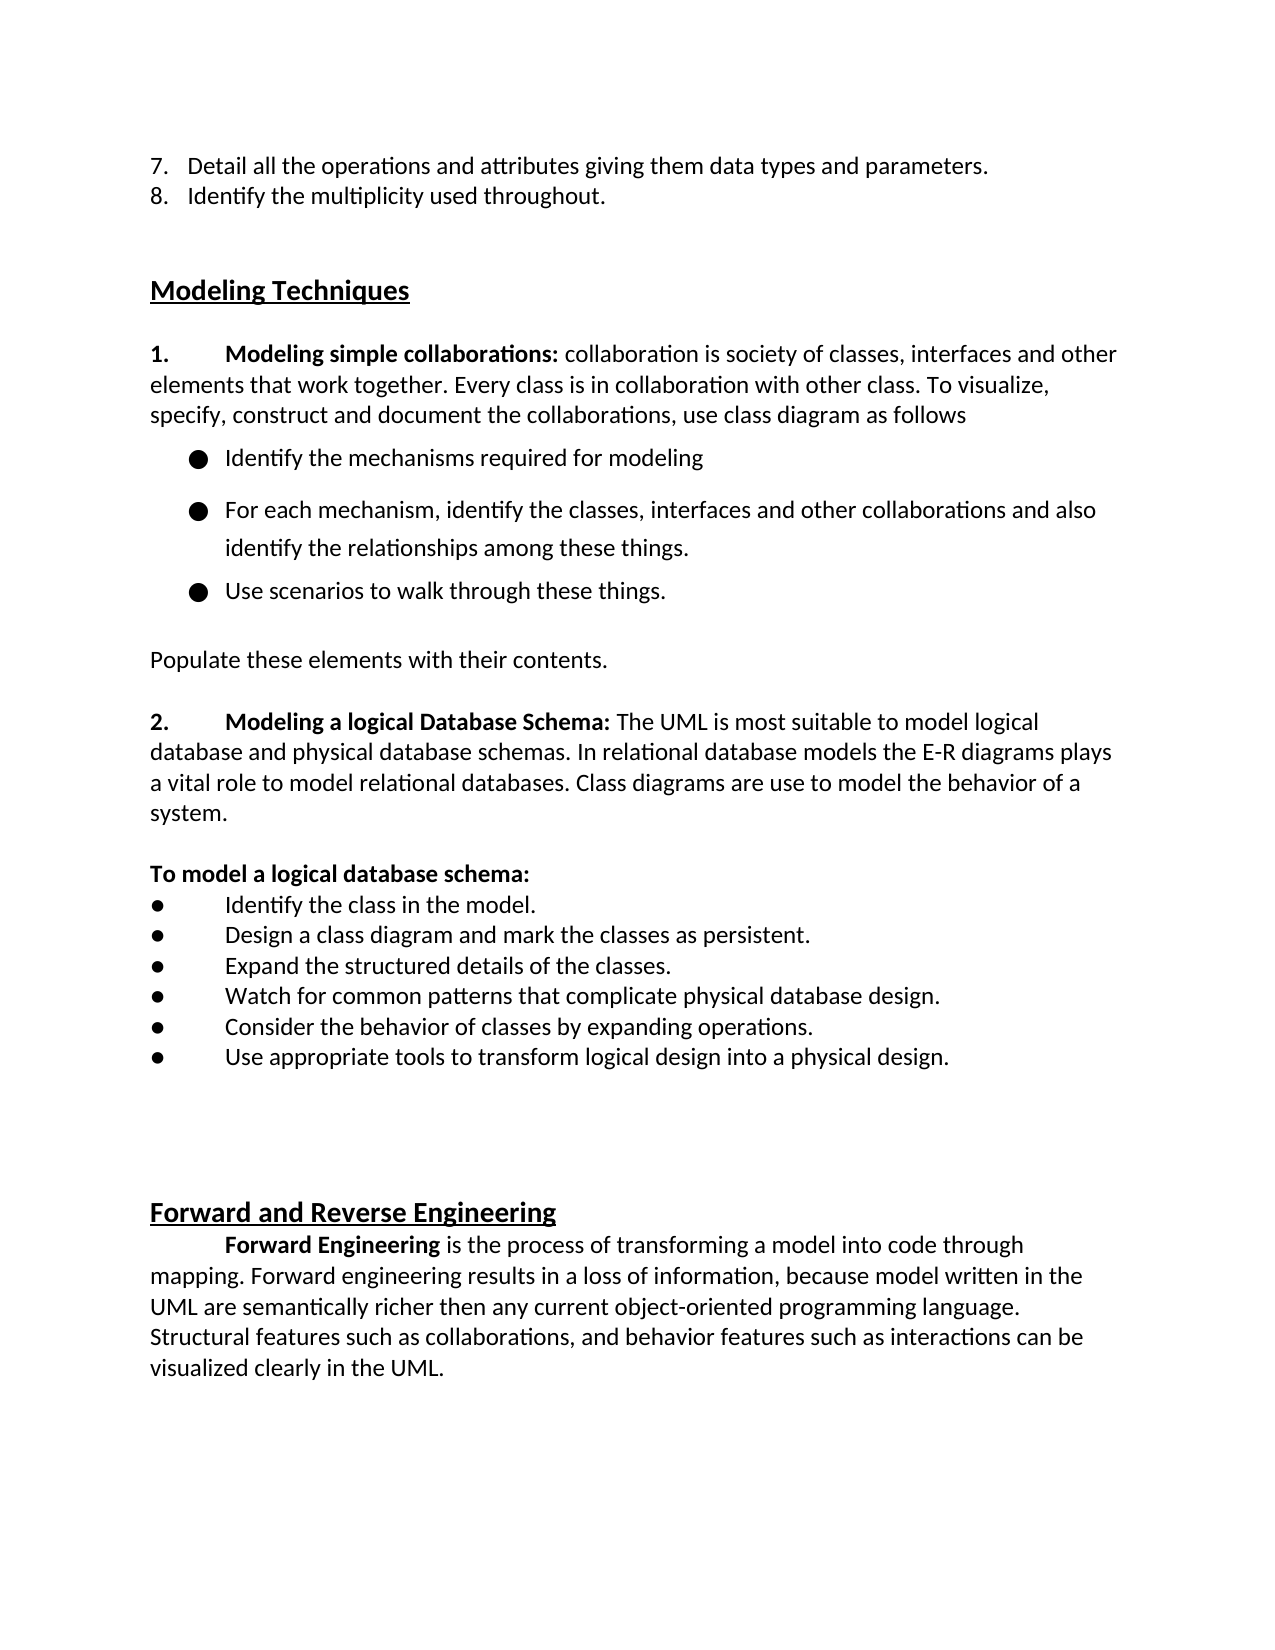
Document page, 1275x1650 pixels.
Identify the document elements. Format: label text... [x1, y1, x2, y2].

list Use appropriate tools to transform logical design into a physical design. [150, 1041, 1125, 1072]
list Use scenarios to walk through these things. [187, 563, 1125, 614]
text Forward Engineering is the process of transforming a model into code through mapping. Forward engineering results in a loss of information, because model written in the UML are semantically richer then any current object-oriented programming language. Structural features such as collaborations, and behavior features such as interactions can be visualized clearly in the UML. [150, 1229, 1125, 1382]
list Identify the mechanisms required for modeling [187, 430, 1125, 481]
text Modeling Techniques [150, 272, 1125, 308]
list Modeling simple collaborations: collaboration is society of classes, interfaces and other elements that work together. Every class is in collaboration with other class. To visualize, specify, construct and document the collaborations, use class diagram as follows [150, 338, 1125, 430]
list For each mechanism, identify the classes, interfaces and other collaborations and also identify the relationships among these things. [187, 481, 1125, 563]
list Modeling a logical Database Schema: The UML is most suitable to model logical database and physical database schemas. In relational database models the E-R diagrams plays a vital role to model relational databases. Class diagrams are use to model the behavior of a system. [150, 706, 1125, 828]
text Populate these elements with their contents. [150, 644, 1125, 675]
list Detail all the operations and attributes giving them data types and parameters. [150, 150, 1125, 181]
text Forward and Reverse Engineering [150, 1194, 1125, 1229]
list Design a class diagram and mark the classes as persistent. [150, 919, 1125, 950]
list Consider the behavior of classes by expanding operations. [150, 1011, 1125, 1041]
text To model a logical database schema: [150, 858, 1125, 889]
list Identify the multiplicity used throughout. [150, 181, 1125, 211]
list Watch for common patterns that complicate physical database design. [150, 980, 1125, 1011]
list Expand the structured details of the classes. [150, 950, 1125, 980]
list Identify the class in the model. [150, 889, 1125, 919]
